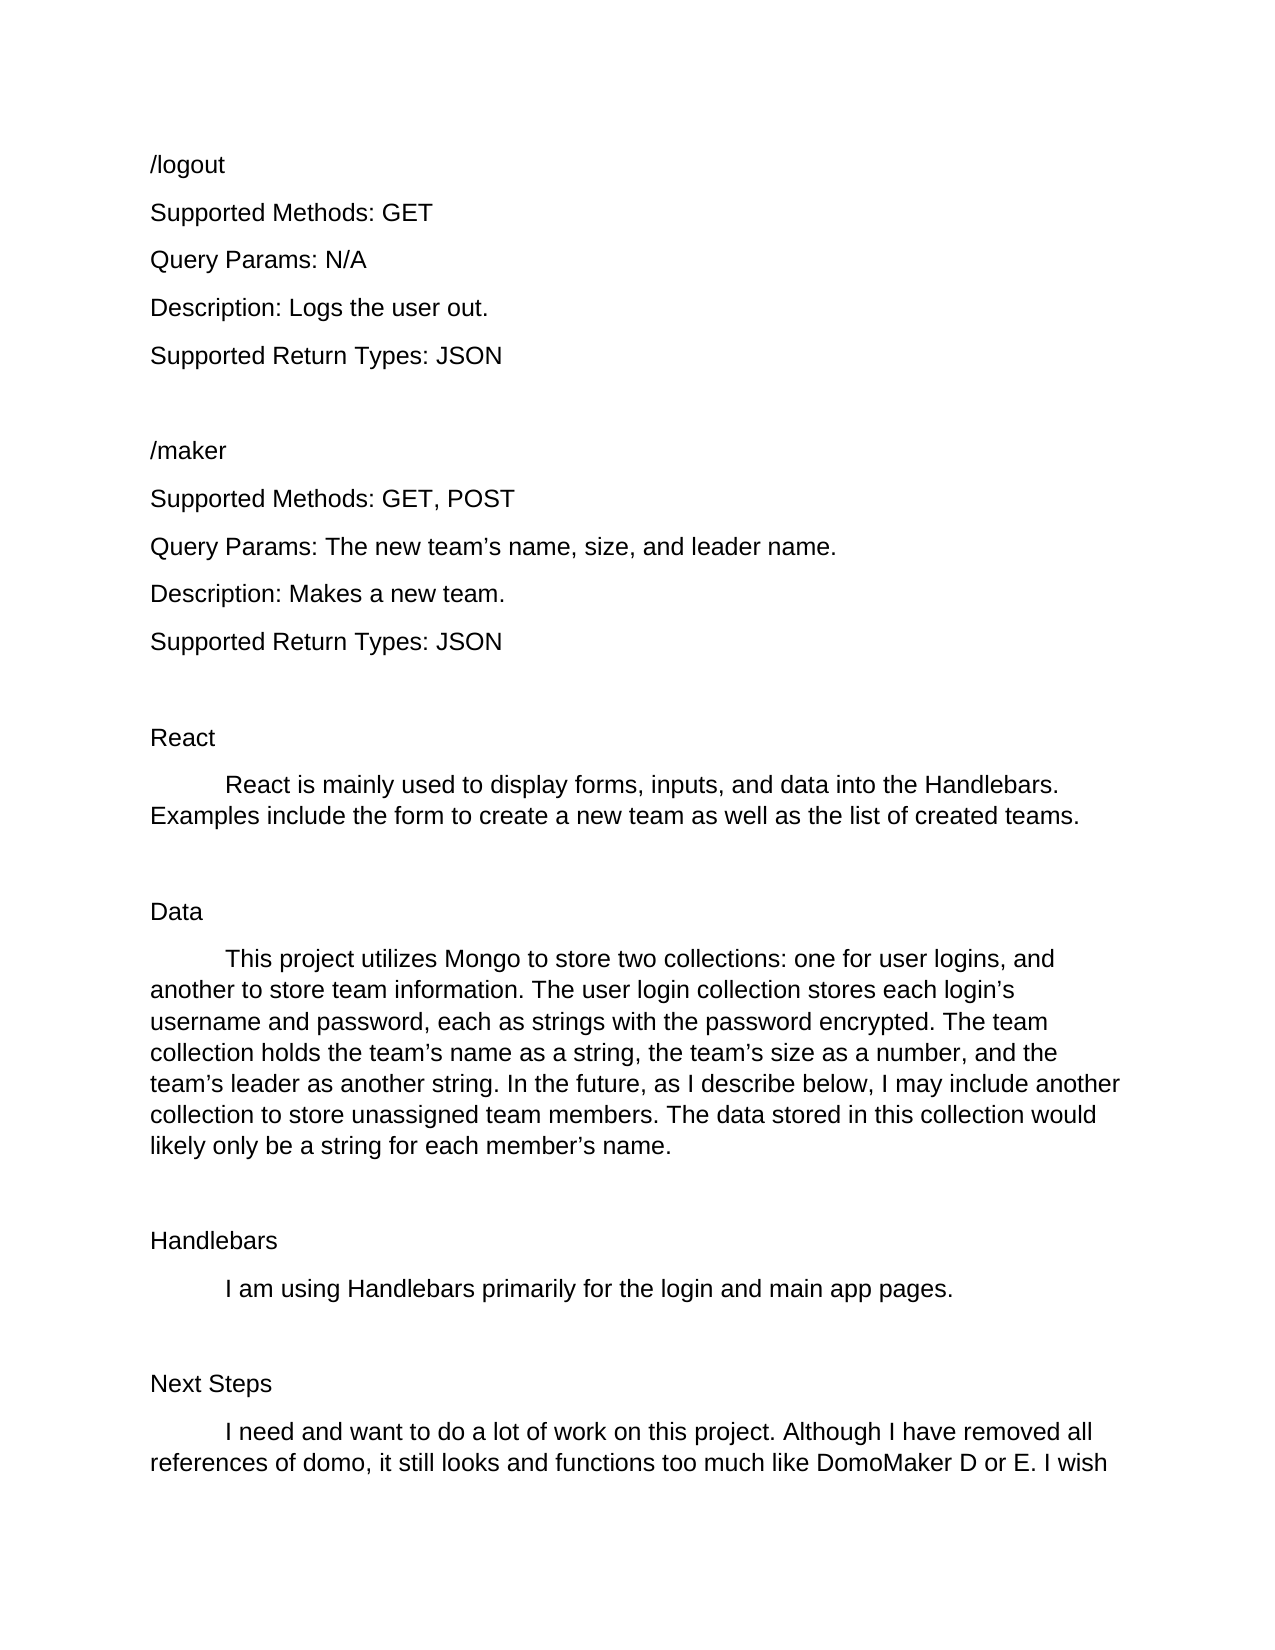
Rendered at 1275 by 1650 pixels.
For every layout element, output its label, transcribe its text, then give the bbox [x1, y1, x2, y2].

text Next Steps [150, 1369, 1125, 1398]
text Data [150, 897, 1125, 925]
text Description: Logs the user out. [150, 293, 1125, 322]
text This project utilizes Mongo to store two collections: one for user logins, and another to store team information. The user login collection stores each login’s username and password, each as strings with the password encrypted. The team collection holds the team’s name as a string, the team’s size as a number, and the team’s leader as another string. In the future, as I describe below, I may include another collection to store unassigned team members. The data stored in this collection would likely only be a string for each member’s name. [150, 944, 1125, 1159]
text React is mainly used to display forms, inputs, and data into the Handlebars. Examples include the form to create a new team as well as the list of created teams. [150, 770, 1125, 830]
text Handlebars [150, 1226, 1125, 1255]
text Supported Return Types: JSON [150, 341, 1125, 369]
text Supported Return Types: JSON [150, 627, 1125, 656]
text Supported Methods: GET, POST [150, 484, 1125, 513]
text Query Params: The new team’s name, size, and leader name. [150, 532, 1125, 560]
text Supported Methods: GET [150, 198, 1125, 226]
text Query Params: N/A [150, 245, 1125, 274]
text /maker [150, 436, 1125, 465]
text Description: Makes a new team. [150, 579, 1125, 608]
text /logout [150, 150, 1125, 179]
text React [150, 722, 1125, 751]
text I am using Handlebars primarily for the login and main app pages. [150, 1274, 1125, 1302]
